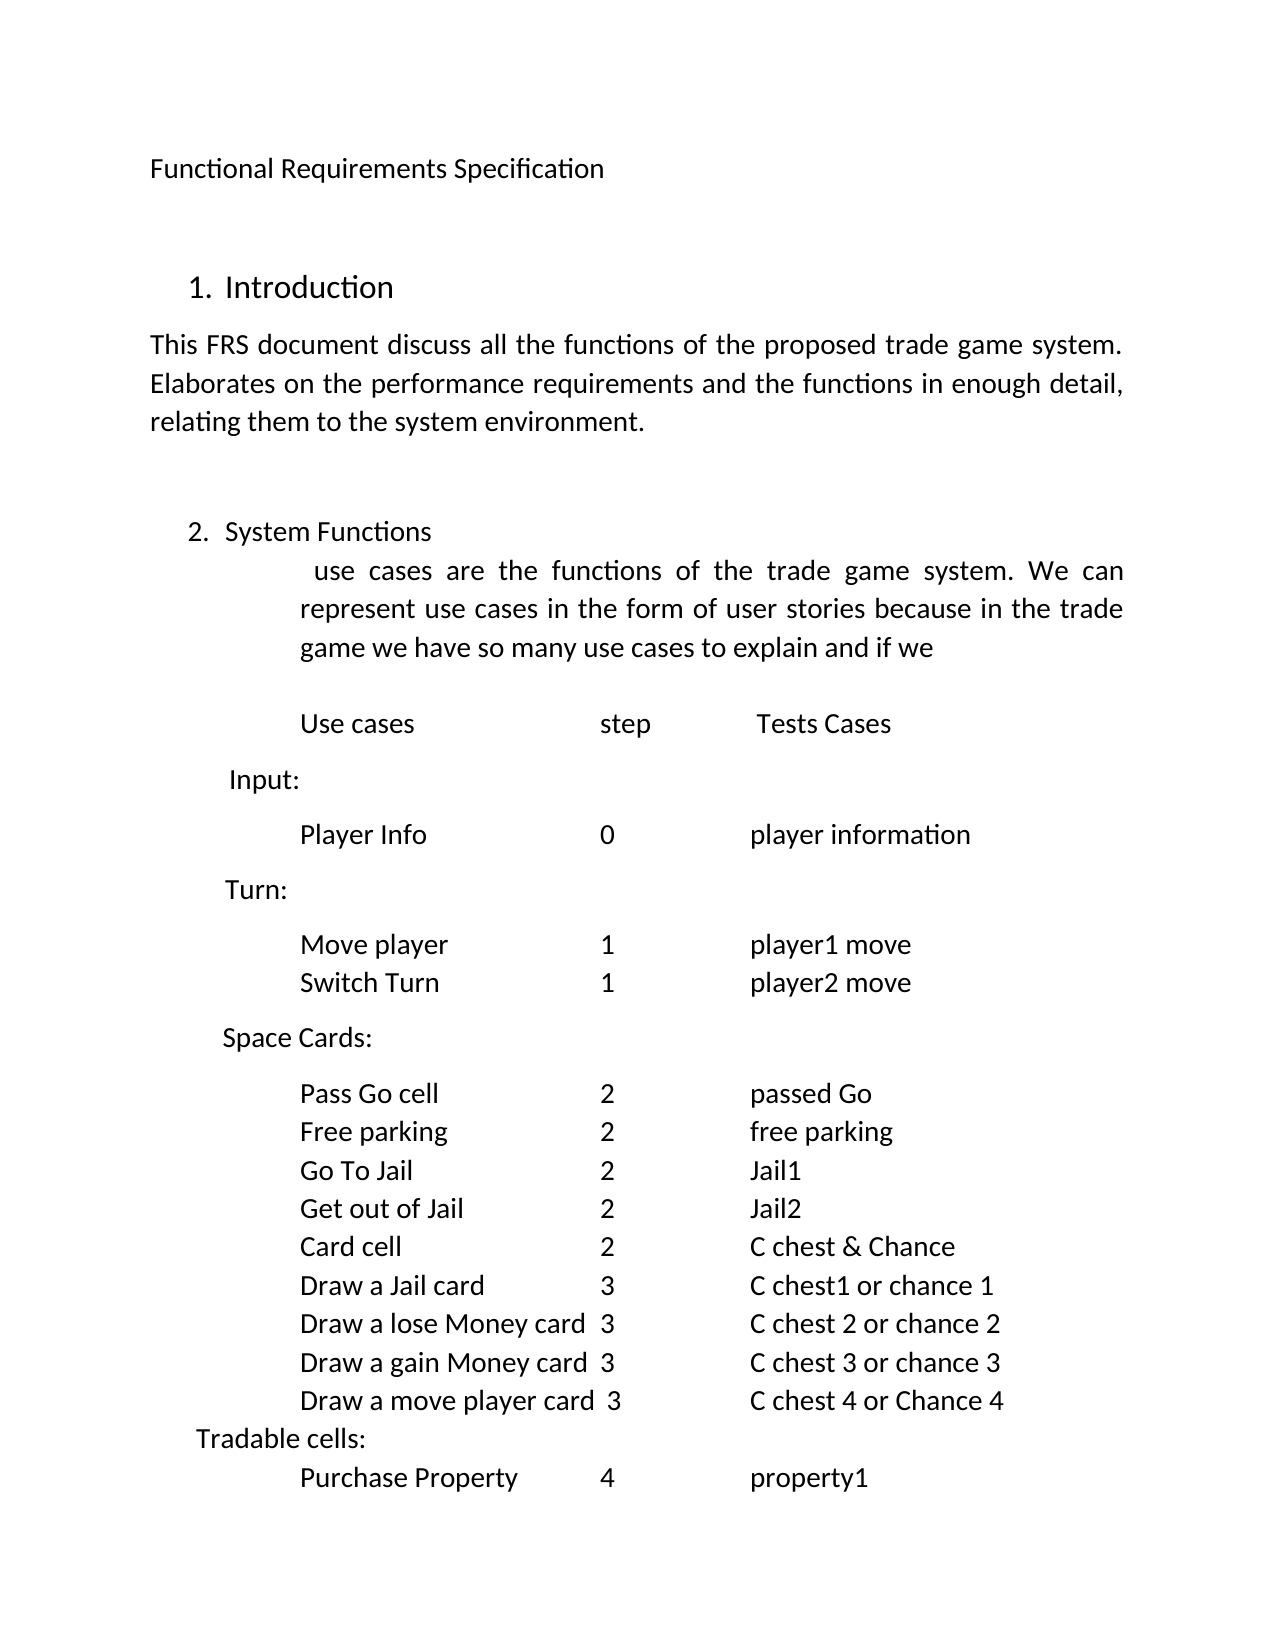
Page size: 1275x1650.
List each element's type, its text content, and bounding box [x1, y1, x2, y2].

text Turn: [150, 871, 1125, 907]
list Free parking 2 free parking [300, 1113, 1125, 1149]
text Draw a move player card 3 C chest 4 or Chance 4 [225, 1382, 1125, 1418]
list Get out of Jail 2 Jail2 [300, 1190, 1125, 1226]
list System Functions [187, 513, 1125, 549]
list Introduction [187, 266, 1125, 306]
text Tradable cells: [150, 1421, 1125, 1456]
text Space Cards: [150, 1019, 1125, 1055]
list Move player 1 player1 move [300, 926, 1125, 962]
list Card cell 2 C chest & Chance [300, 1228, 1125, 1264]
text Purchase Property 4 property1 [225, 1459, 1125, 1495]
list Pass Go cell 2 passed Go [300, 1075, 1125, 1110]
text Draw a gain Money card 3 C chest 3 or chance 3 [225, 1344, 1125, 1379]
list Switch Turn 1 player2 move [300, 964, 1125, 1000]
text This FRS document discuss all the functions of the proposed trade game system. Elaborates on the performance requirements and the functions in enough detail, relating them to the system environment. [150, 326, 1125, 439]
text Draw a lose Money card 3 C chest 2 or chance 2 [225, 1305, 1125, 1341]
text Input: [150, 761, 1125, 796]
list use cases are the functions of the trade game system. We can represent use cases in the form of user stories because in the trade game we have so many use cases to explain and if we [300, 552, 1125, 664]
list Draw a Jail card 3 C chest1 or chance 1 [300, 1267, 1125, 1302]
text Functional Requirements Specification [150, 150, 1125, 186]
list Use cases step Tests Cases [300, 706, 1125, 741]
text Player Info 0 player information [150, 816, 1125, 851]
list Go To Jail 2 Jail1 [300, 1152, 1125, 1187]
